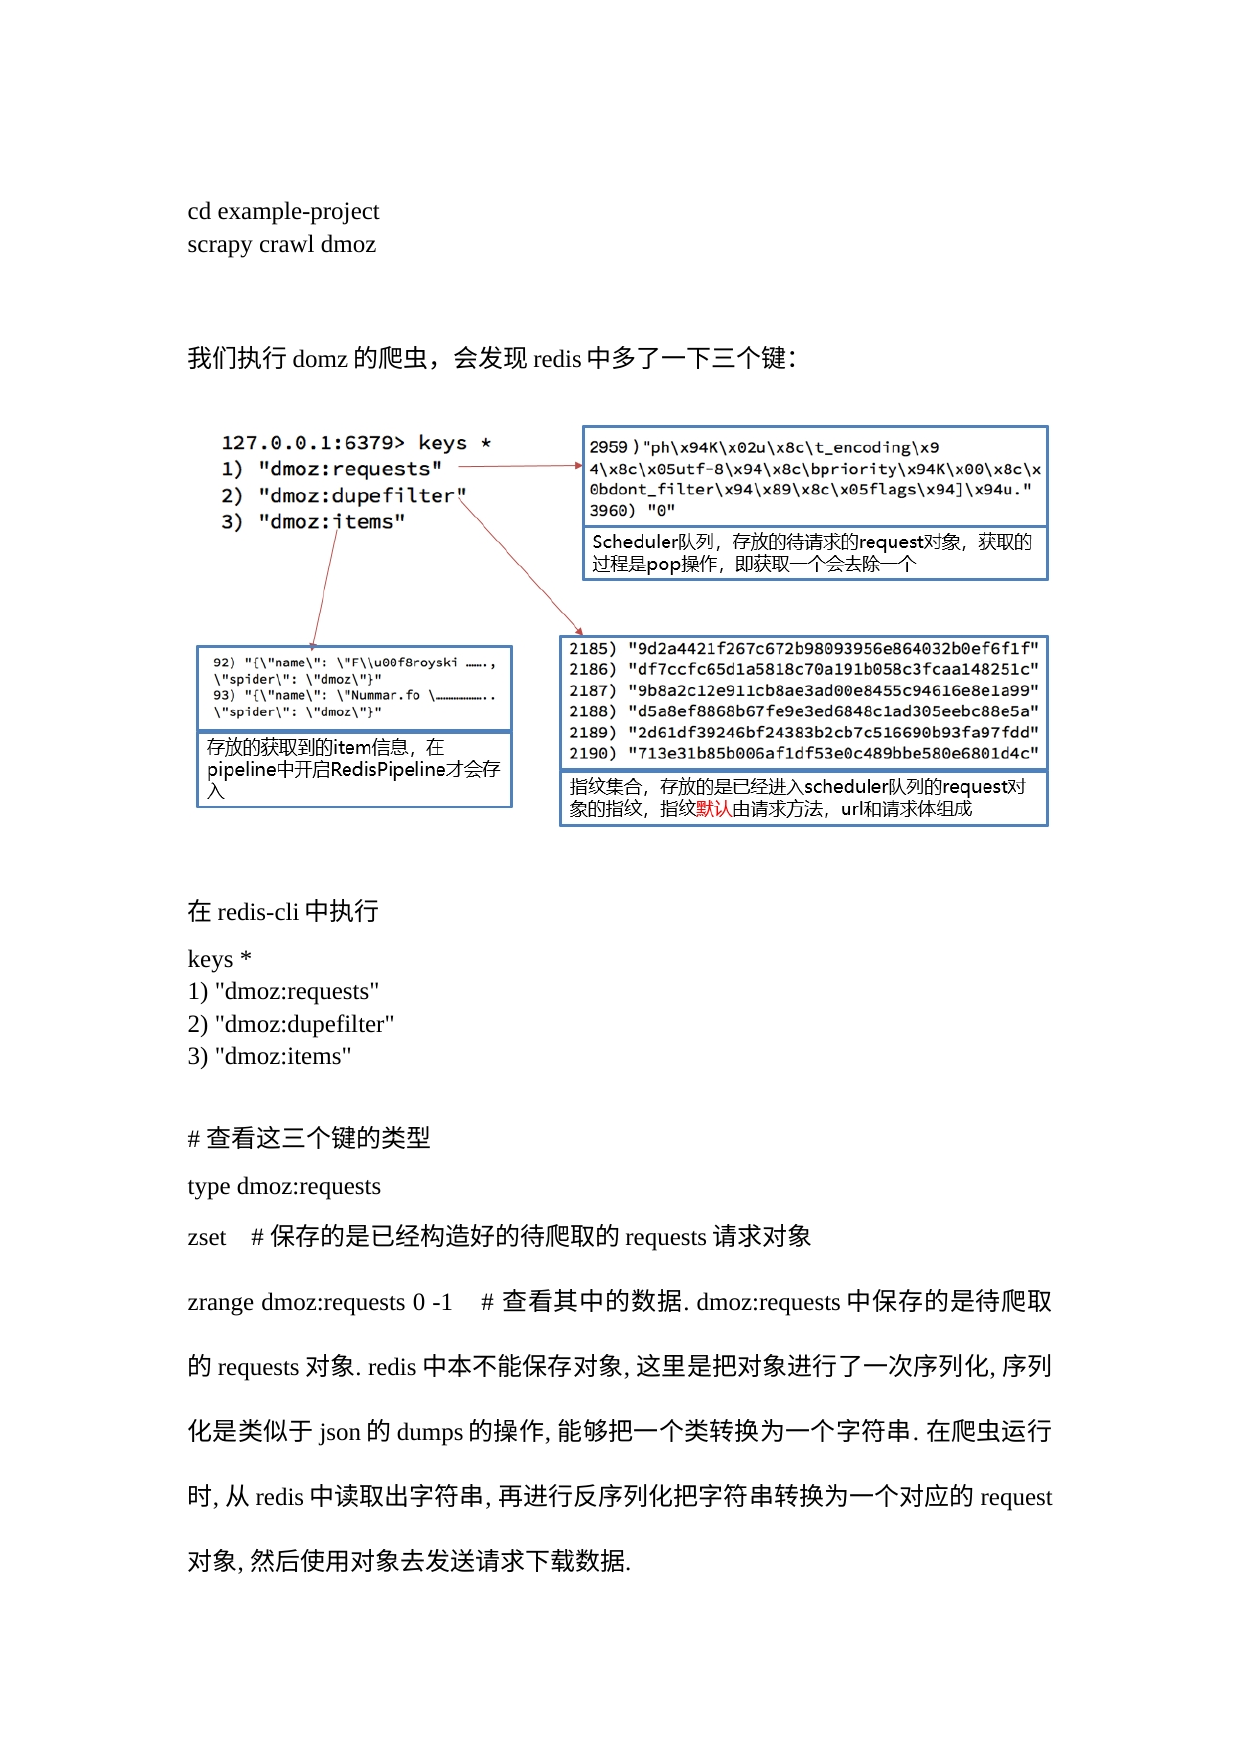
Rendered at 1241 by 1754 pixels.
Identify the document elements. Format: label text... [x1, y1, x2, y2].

text 在redis-cli中执行 [187, 877, 1053, 942]
text type dmoz:requests [187, 1169, 1053, 1202]
text # 查看这三个键的类型 [187, 1104, 1053, 1169]
text 1) "dmoz:requests" [187, 974, 1053, 1007]
picture [187, 422, 1053, 831]
text zrange dmoz:requests 0 -1 # 查看其中的数据. dmoz:requests中保存的是待爬取的requests对象. redis中本不能保存对象, 这里是把对象进行了一次序列化, 序列化是类似于json的dumps的操作, 能够把一个类转换为一个字符串. 在爬虫运行时, 从redis中读取出字符串, 再进行反序列化把字符串转换为一个对应的request对象, 然后使用对象去发送请求下载数据. [187, 1267, 1053, 1592]
text 我们执行domz的爬虫，会发现redis中多了一下三个键： [187, 324, 1053, 389]
text 2) "dmoz:dupefilter" [187, 1007, 1053, 1039]
text cd example-project [187, 194, 1053, 227]
text zset # 保存的是已经构造好的待爬取的requests请求对象 [187, 1202, 1053, 1267]
text scrapy crawl dmoz [187, 227, 1053, 259]
text keys * [187, 942, 1053, 974]
text 3) "dmoz:items" [187, 1039, 1053, 1072]
